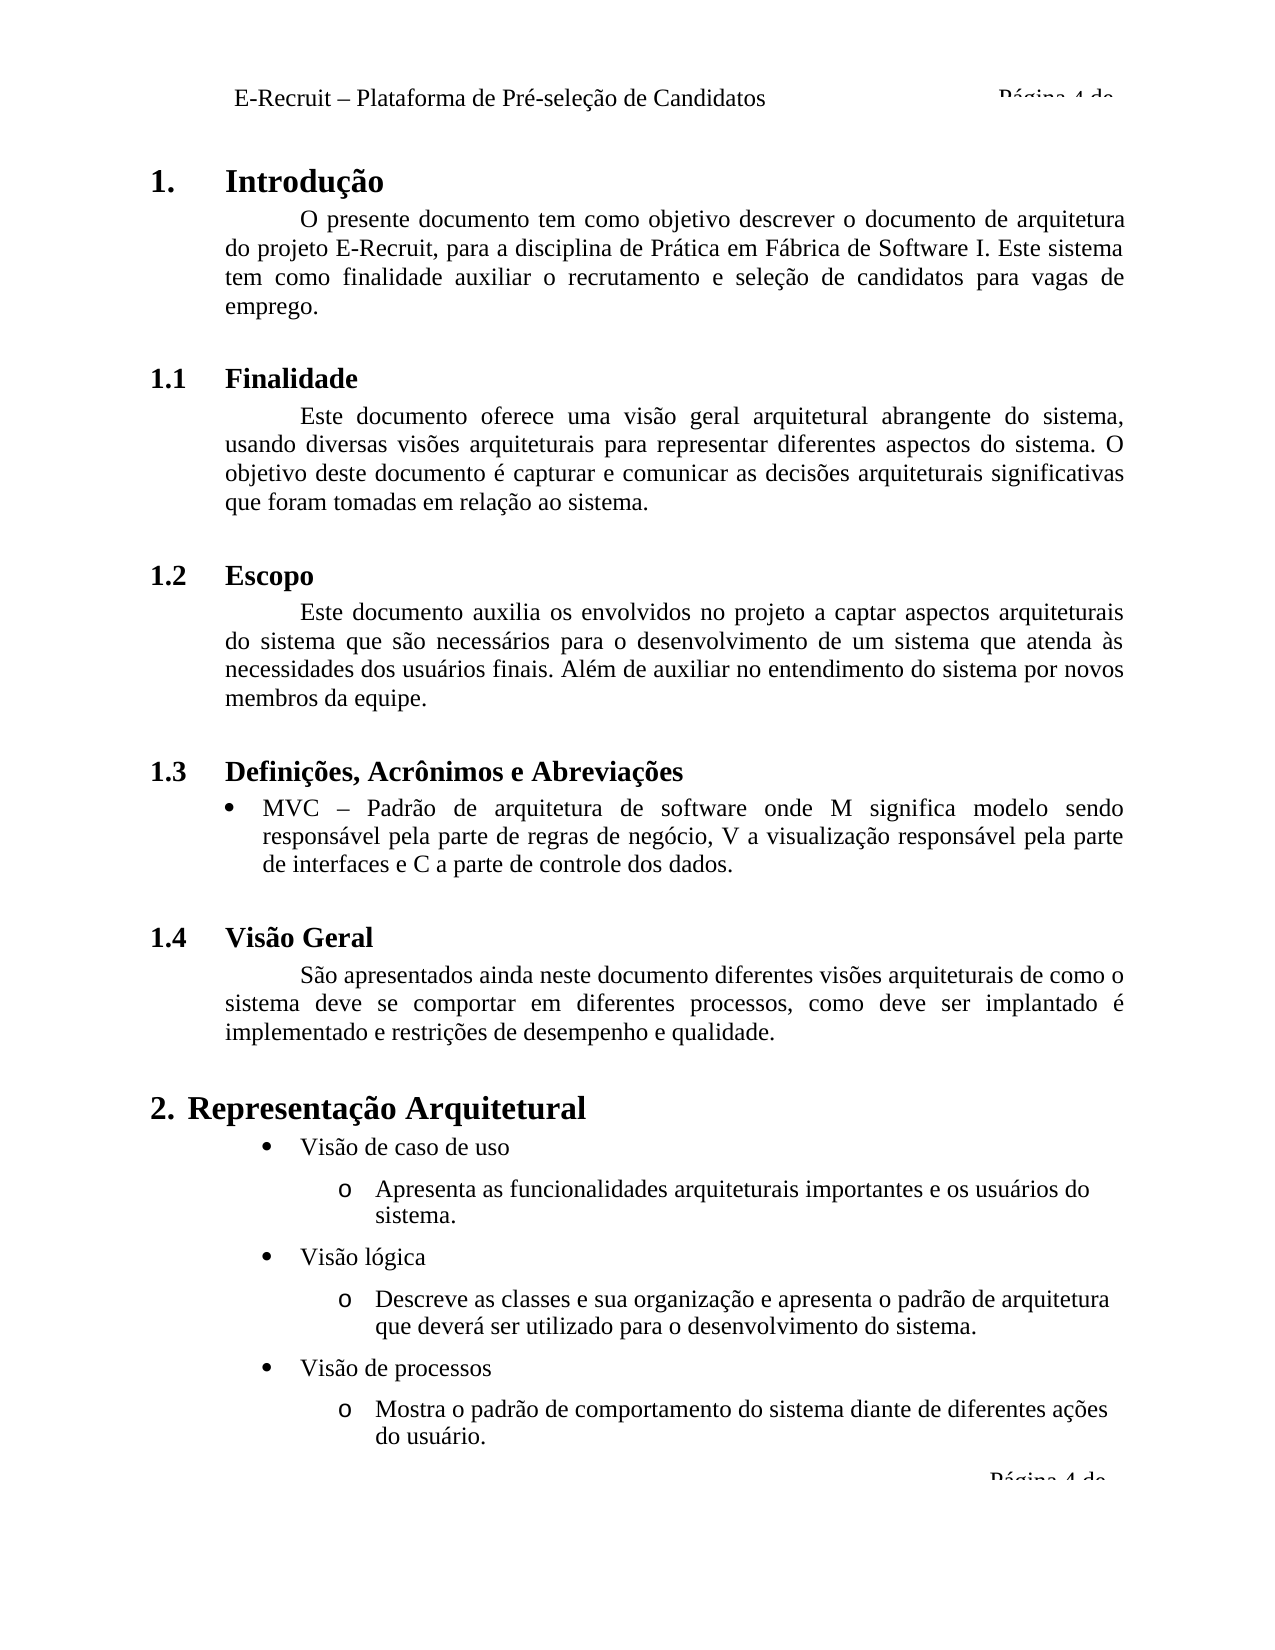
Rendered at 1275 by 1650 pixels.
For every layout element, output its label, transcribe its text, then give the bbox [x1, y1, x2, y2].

subtitle Escopo [150, 558, 1239, 591]
list MVC – Padrão de arquitetura de software onde M significa modelo sendo responsável pela parte de regras de negócio, V a visualização responsável pela parte de interfaces e C a parte de controle dos dados. [225, 794, 1125, 878]
text Este documento oferece uma visão geral arquitetural abrangente do sistema, usando diversas visões arquiteturais para representar diferentes aspectos do sistema. O objetivo deste documento é capturar e comunicar as decisões arquiteturais significativas que foram tomadas em relação ao sistema. [225, 401, 1125, 516]
subtitle Introdução [150, 161, 1239, 199]
list Mostra o padrão de comportamento do sistema diante de diferentes ações do usuário. [337, 1395, 1125, 1450]
list Visão de caso de uso [262, 1132, 1239, 1161]
list Descreve as classes e sua organização e apresenta o padrão de arquitetura que deverá ser utilizado para o desenvolvimento do sistema. [337, 1285, 1125, 1340]
text O presente documento tem como objetivo descrever o documento de arquitetura do projeto E-Recruit, para a disciplina de Prática em Fábrica de Software I. Este sistema tem como finalidade auxiliar o recrutamento e seleção de candidatos para vagas de emprego. [225, 204, 1125, 319]
text Este documento auxilia os envolvidos no projeto a captar aspectos arquiteturais do sistema que são necessários para o desenvolvimento de um sistema que atenda às necessidades dos usuários finais. Além de auxiliar no entendimento do sistema por novos membros da equipe. [225, 597, 1125, 712]
subtitle Representação Arquitetural [150, 1088, 1239, 1126]
subtitle Finalidade [150, 362, 1239, 395]
text São apresentados ainda neste documento diferentes visões arquiteturais de como o sistema deve se comportar em diferentes processos, como deve ser implantado é implementado e restrições de desempenho e qualidade. [225, 960, 1125, 1046]
subtitle Visão Geral [150, 921, 1239, 954]
list Visão de processos [262, 1353, 1239, 1381]
subtitle Definições, Acrônimos e Abreviações [150, 754, 1239, 787]
list Apresenta as funcionalidades arquiteturais importantes e os usuários do sistema. [337, 1174, 1125, 1229]
list Visão lógica [262, 1242, 1239, 1271]
